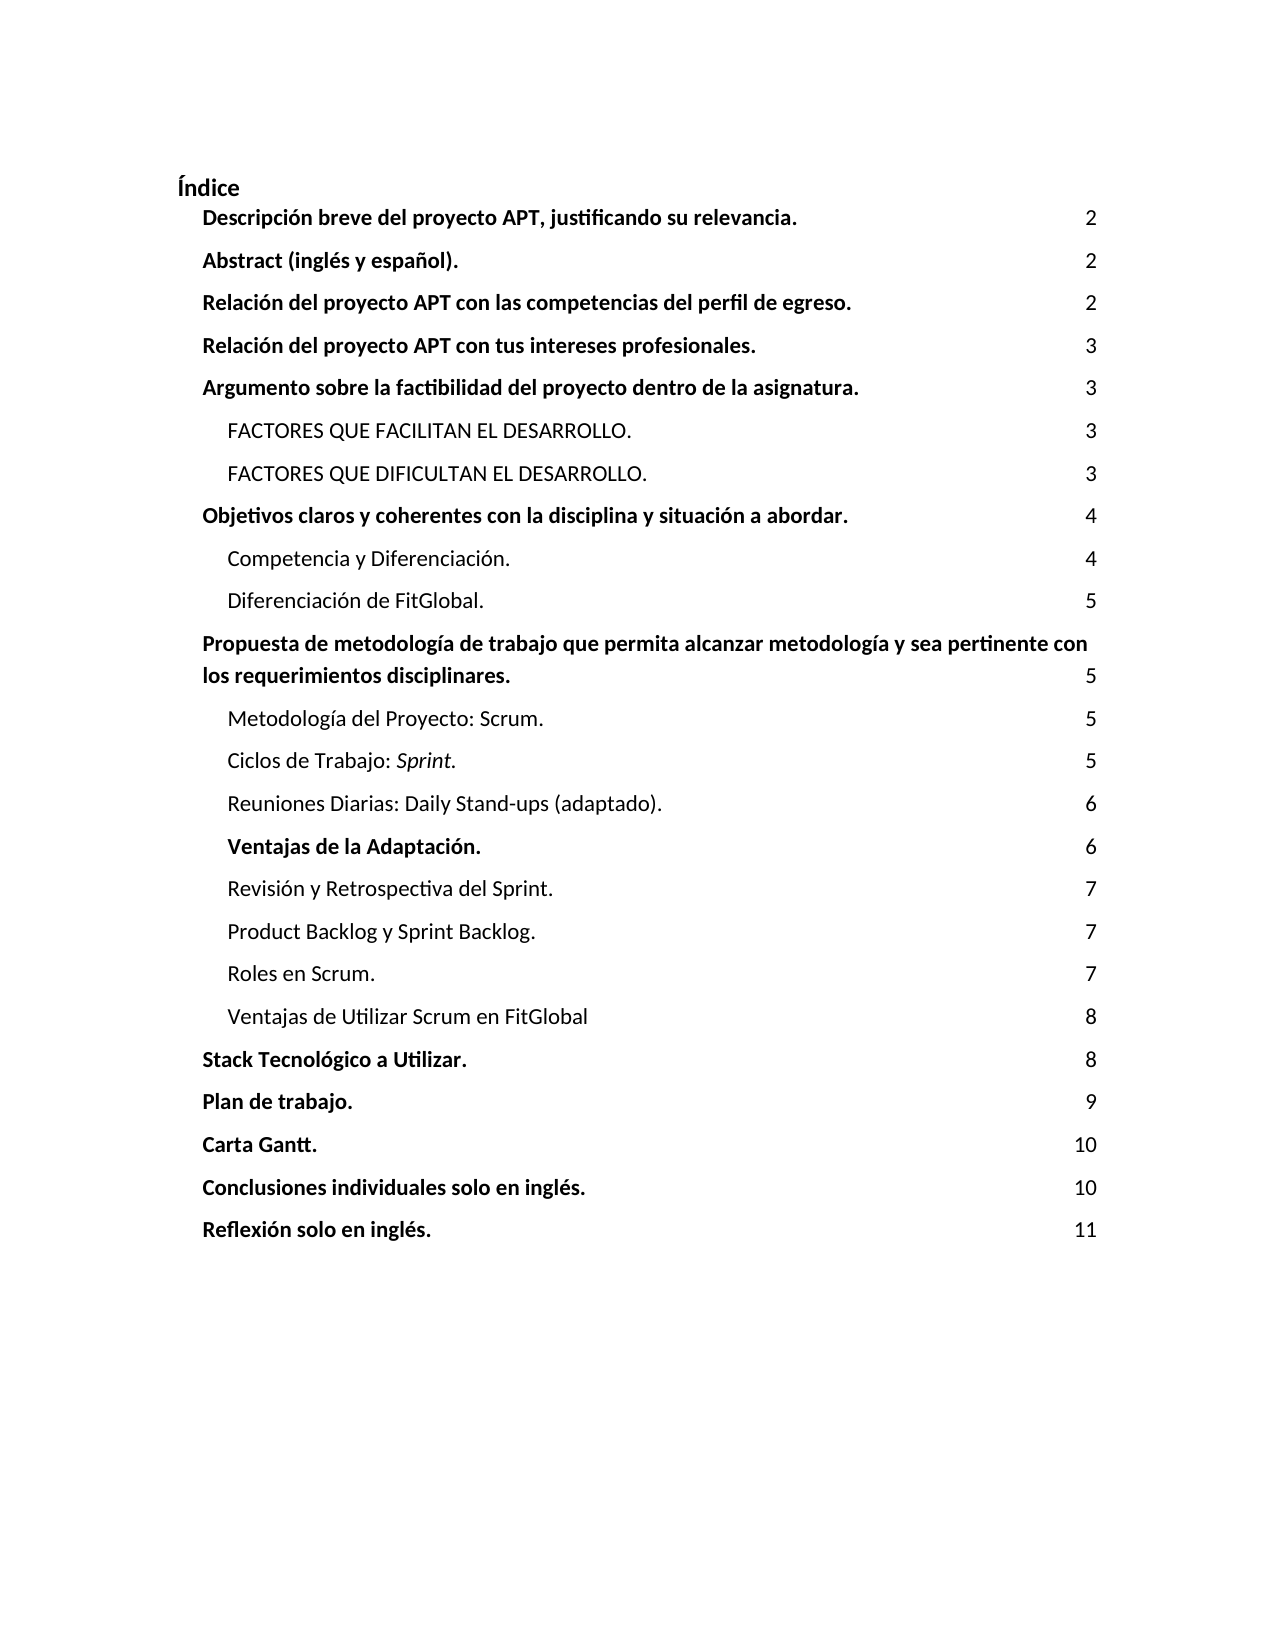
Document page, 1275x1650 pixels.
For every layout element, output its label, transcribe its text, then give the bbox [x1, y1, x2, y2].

text Índice [177, 173, 1098, 203]
